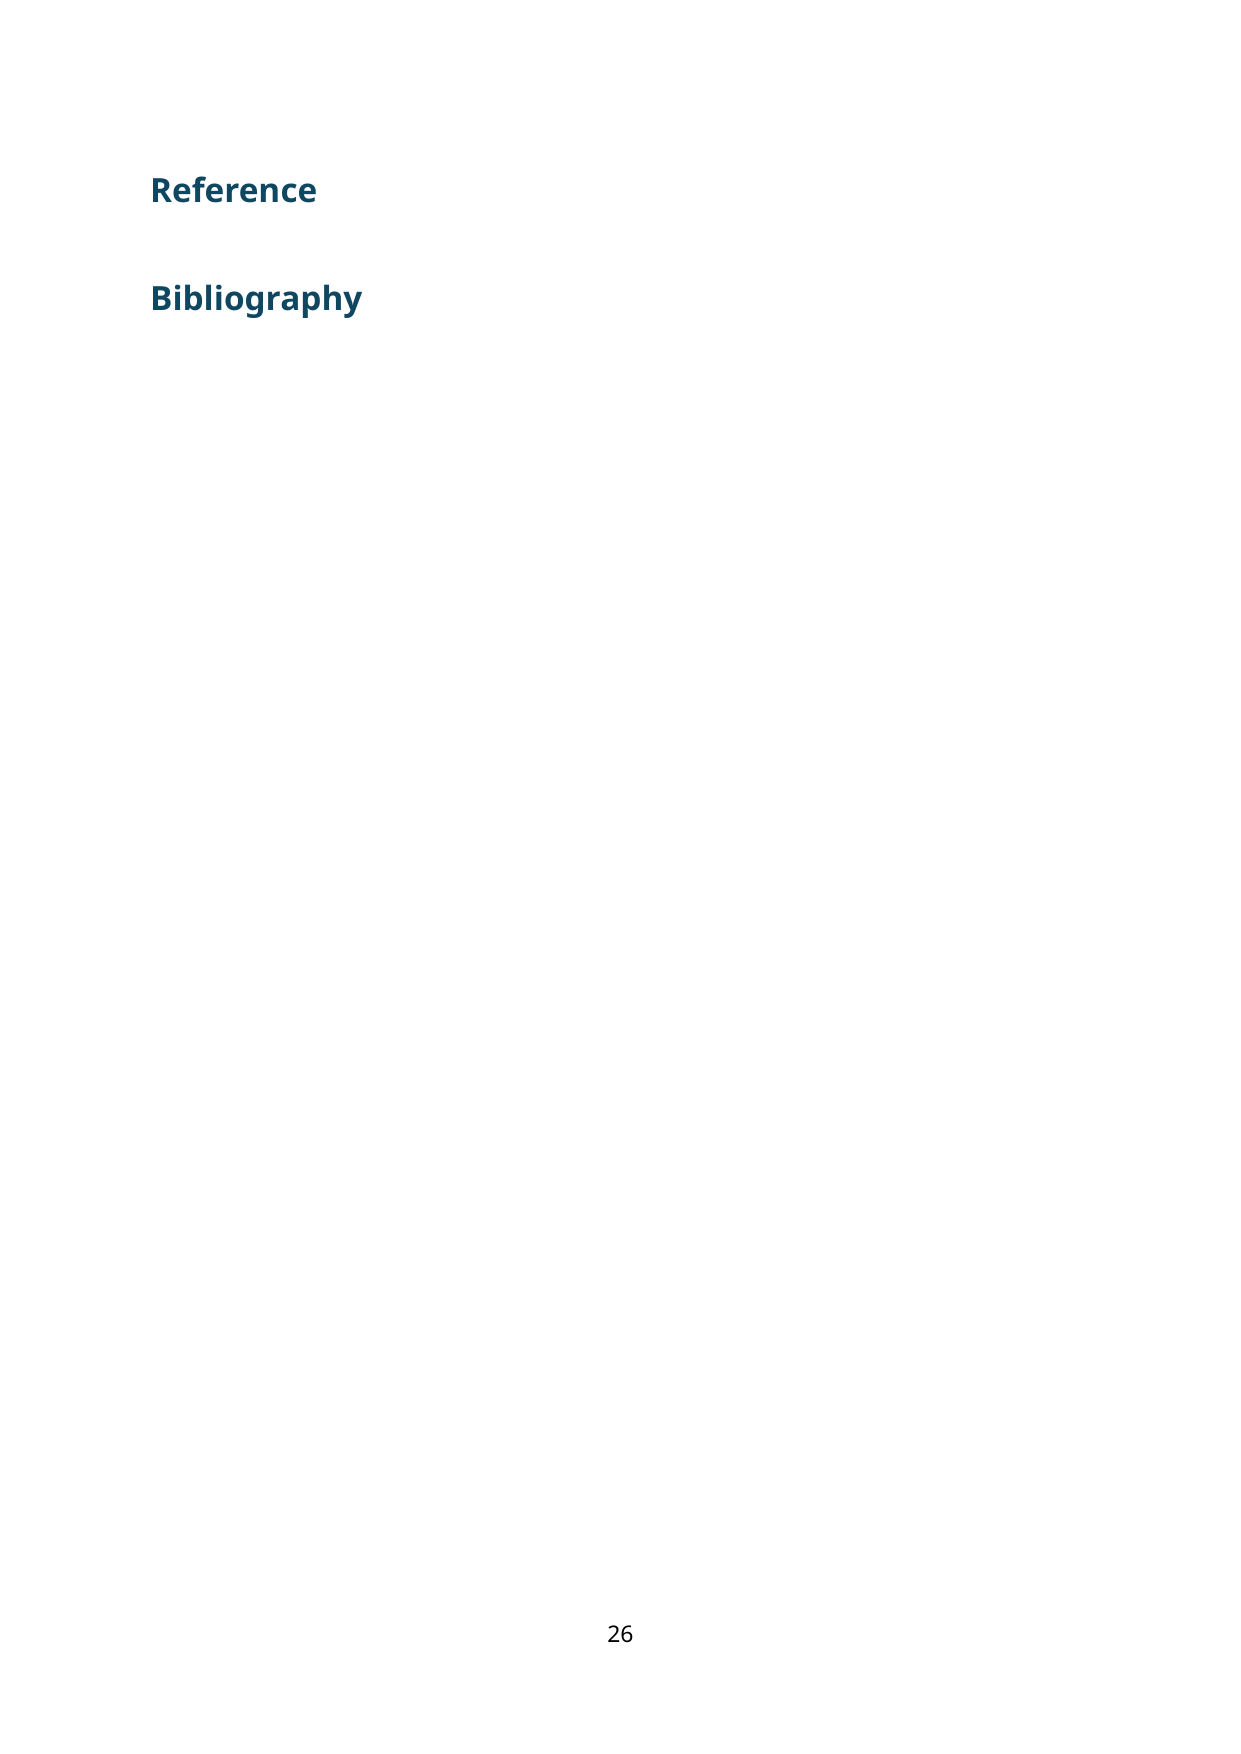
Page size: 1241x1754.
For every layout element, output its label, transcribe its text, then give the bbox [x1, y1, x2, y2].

subtitle Bibliography [150, 274, 1090, 320]
subtitle Reference [150, 167, 1090, 212]
